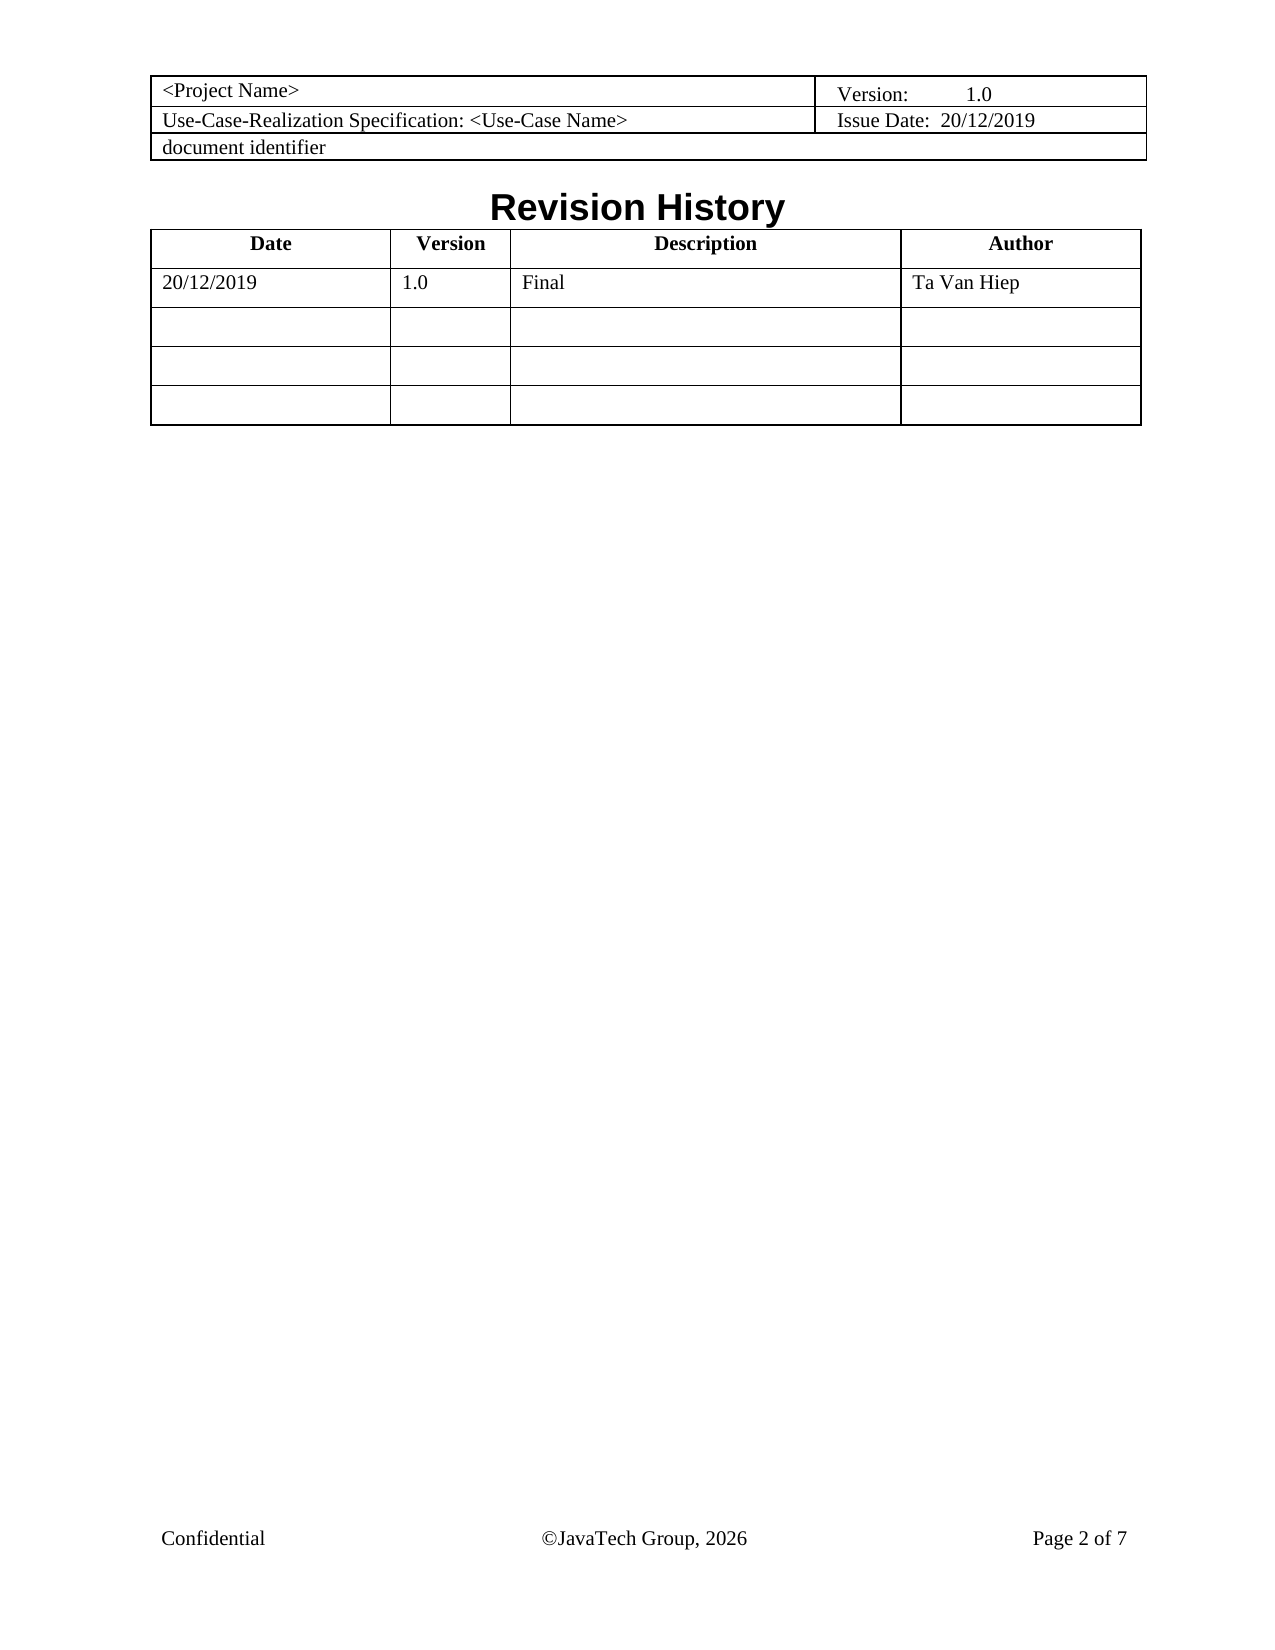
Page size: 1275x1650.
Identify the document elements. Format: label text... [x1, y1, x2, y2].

title Revision History [150, 185, 1125, 228]
table_header Author [902, 230, 1140, 268]
table_cell [391, 386, 510, 424]
table_cell [511, 308, 900, 346]
table_cell Ta Van Hiep [902, 269, 1140, 307]
table_cell [391, 308, 510, 346]
table_header Version [391, 230, 510, 268]
table_header Description [511, 230, 900, 268]
table_cell [902, 386, 1140, 424]
table_cell [902, 308, 1140, 346]
table_cell 1.0 [391, 269, 510, 307]
table_cell Final [511, 269, 900, 307]
table_cell [152, 308, 390, 346]
table_cell [511, 347, 900, 385]
table_cell [152, 347, 390, 385]
table_cell [391, 347, 510, 385]
table_cell [511, 386, 900, 424]
table_cell [902, 347, 1140, 385]
table_cell 20/12/2019 [152, 269, 390, 307]
table_header Date [152, 230, 390, 268]
table_cell [152, 386, 390, 424]
